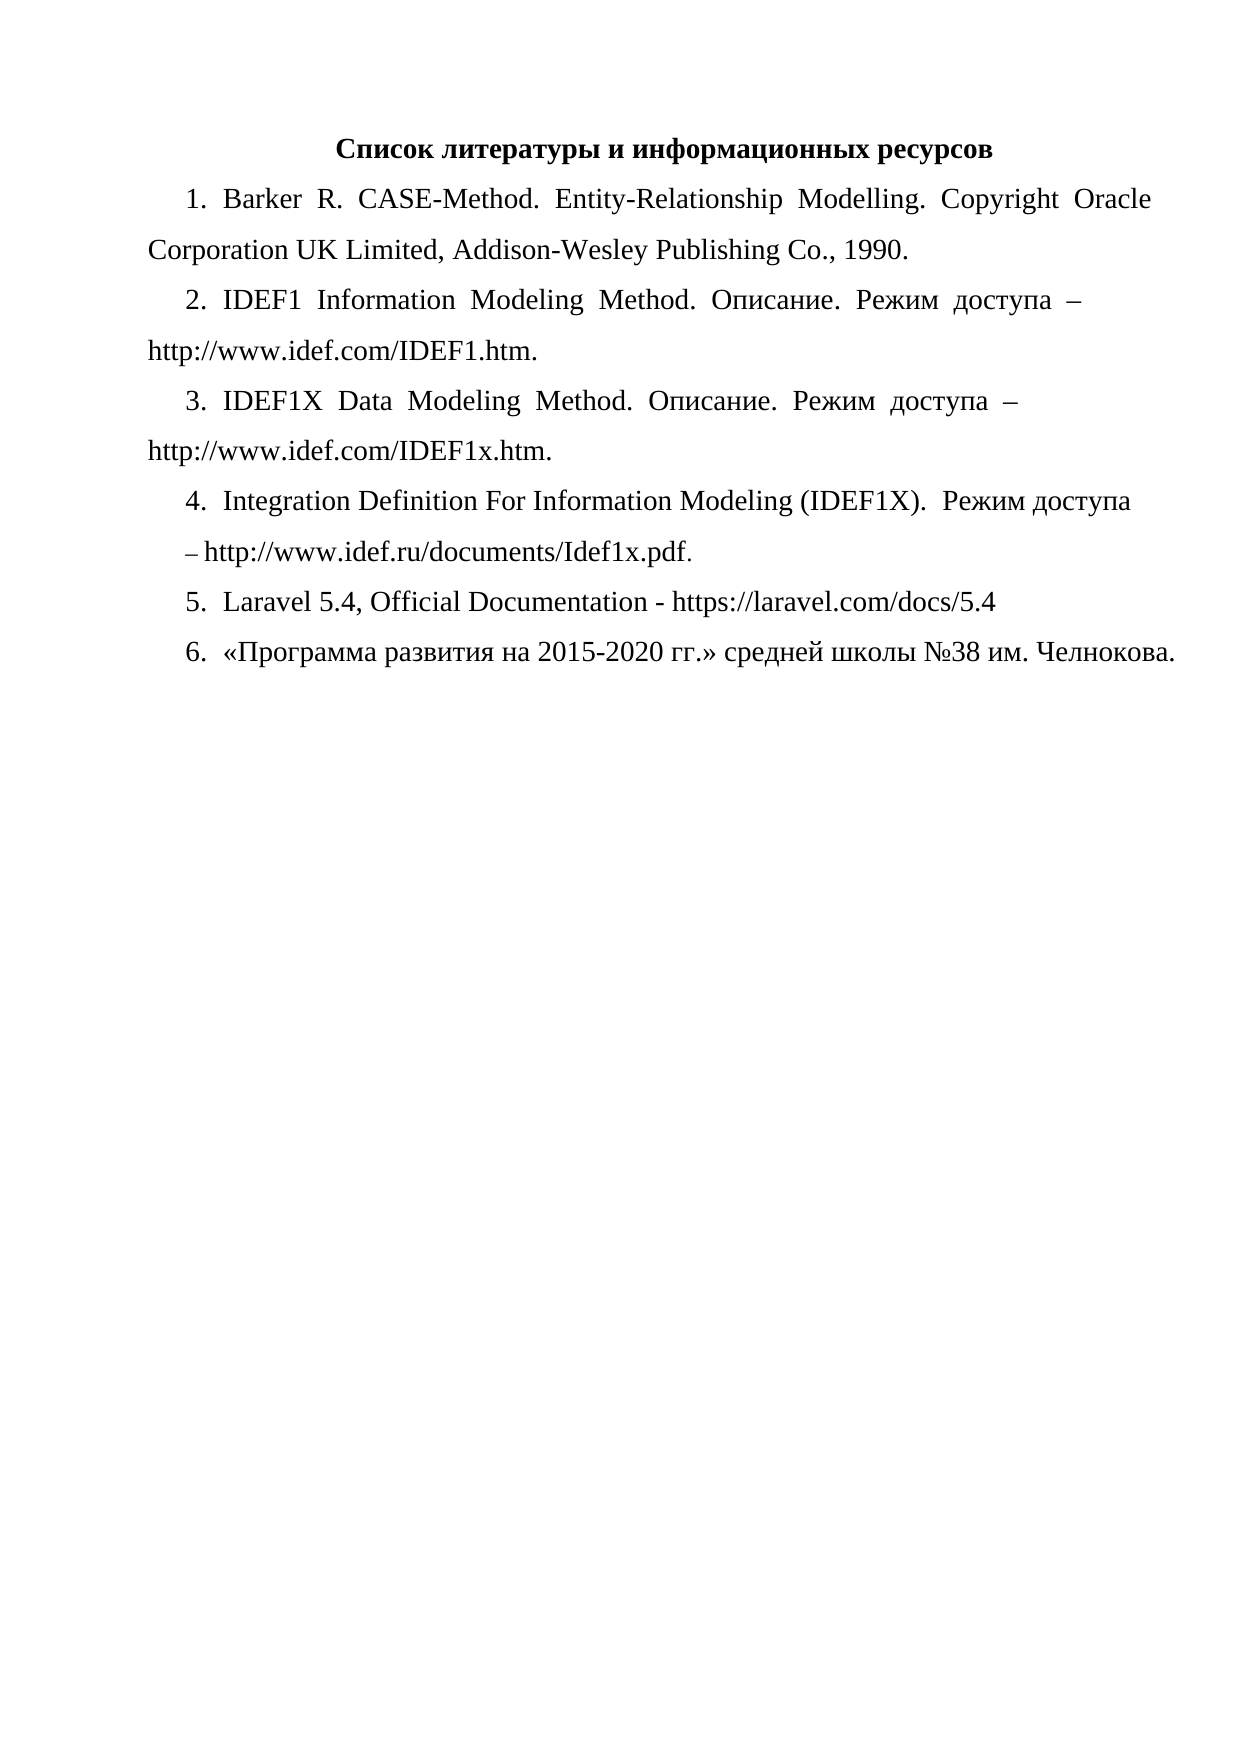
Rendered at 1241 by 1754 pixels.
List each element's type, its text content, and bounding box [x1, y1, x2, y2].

text – http://www.idef.ru/documents/Idef1x.pdf. [185, 534, 1181, 567]
text Список литературы и информационных ресурсов [148, 131, 1181, 165]
text Corporation UK Limited, Addison-Wesley Publishing Co., 1990. [148, 232, 1181, 266]
list Laravel 5.4, Official Documentation - https://laravel.com/docs/5.4 [185, 584, 1181, 618]
list Integration Definition For Information Modeling (IDEF1X). Режим доступа [185, 483, 1181, 517]
text http://www.idef.com/IDEF1x.htm. [148, 433, 1181, 467]
list Barker R. CASE-Method. Entity-Relationship Modelling. Copyright Oracle [185, 182, 1181, 215]
list «Программа развития на 2015-2020 гг.» средней школы №38 им. Челнокова. [185, 634, 1181, 668]
list IDEF1 Information Modeling Method. Описание. Режим доступа – [185, 282, 1181, 316]
text http://www.idef.com/IDEF1.htm. [148, 333, 1181, 366]
list IDEF1X Data Modeling Method. Описание. Режим доступа – [185, 383, 1181, 416]
